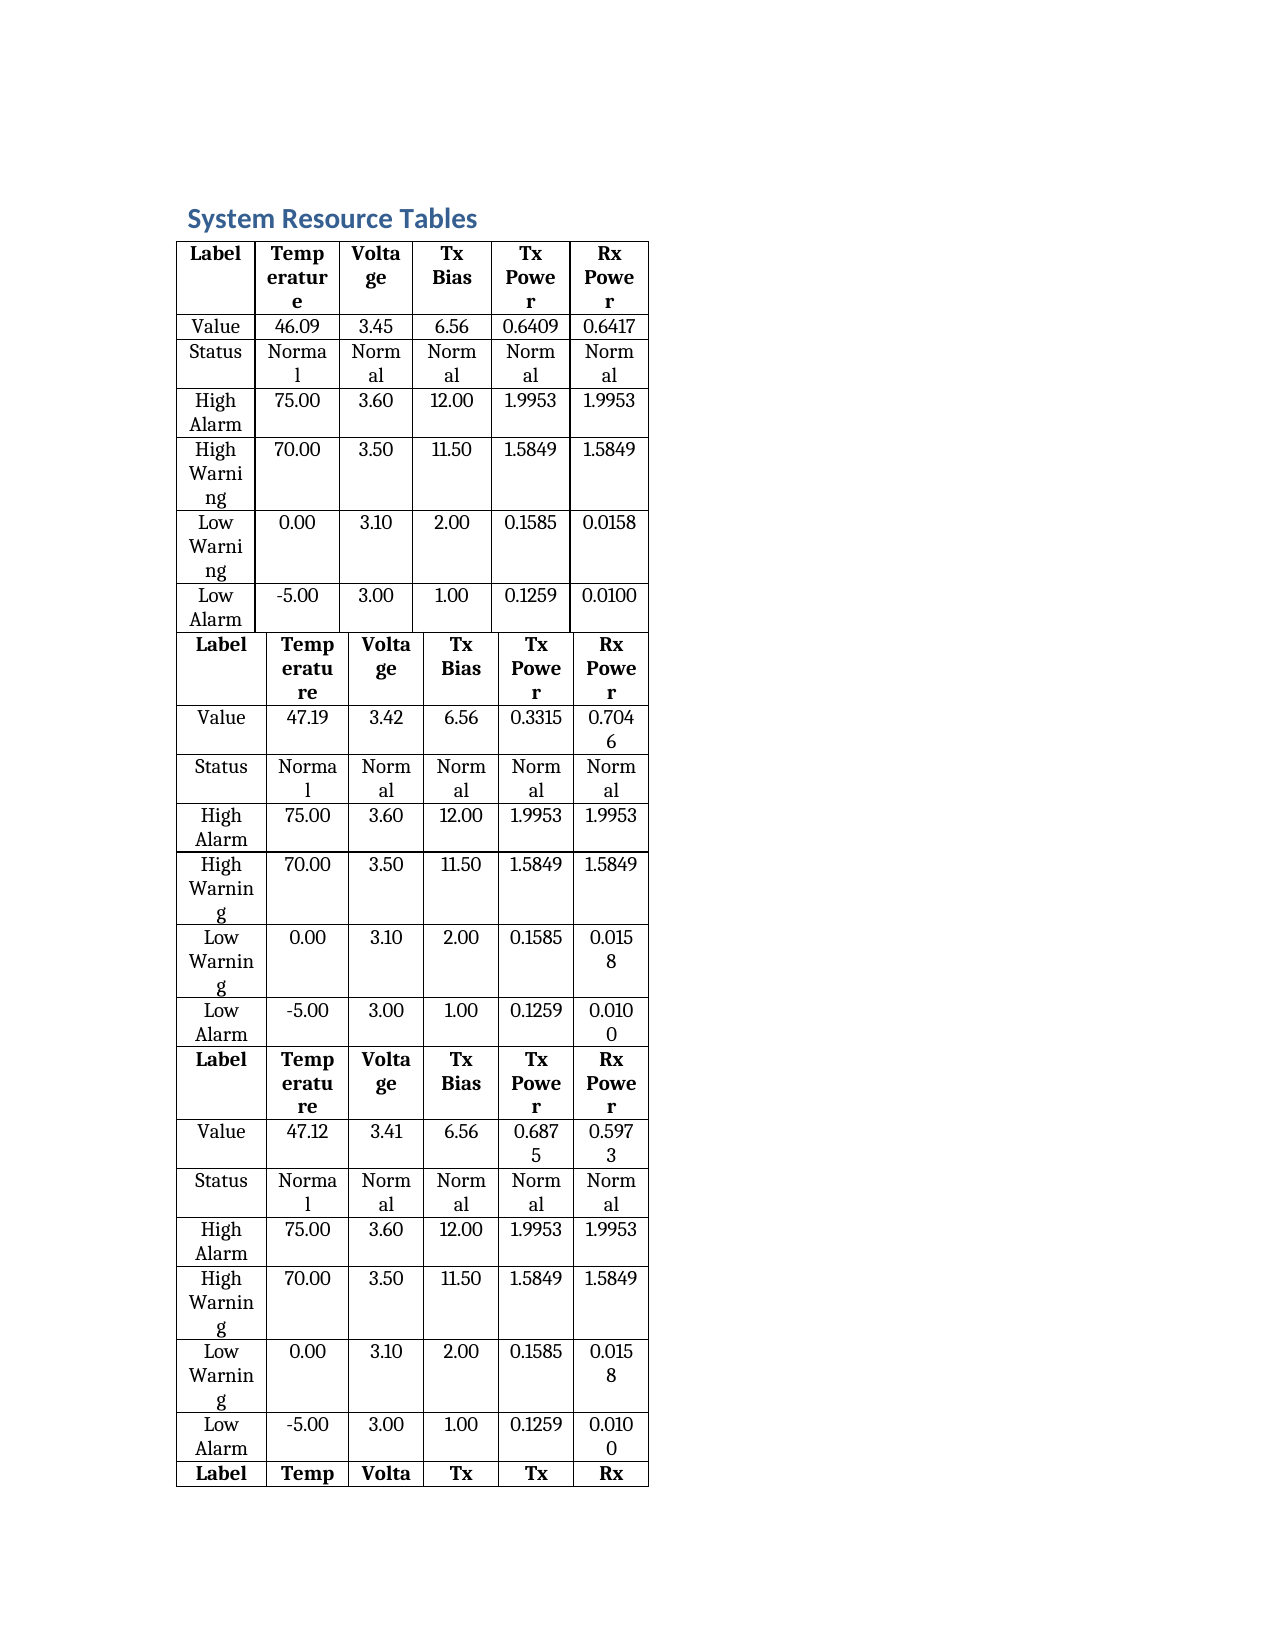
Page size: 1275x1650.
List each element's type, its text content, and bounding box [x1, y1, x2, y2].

table_cell 70.00 [256, 438, 339, 510]
table_cell 0.5973 [574, 1120, 648, 1168]
table_cell Low Alarm [177, 1413, 266, 1461]
table_cell 0.1259 [499, 998, 573, 1046]
table_cell 11.50 [424, 1267, 498, 1339]
table_cell Value [177, 1120, 266, 1168]
table_cell 0.0100 [571, 584, 648, 632]
table_cell 1.9953 [574, 1218, 648, 1266]
table_cell 6.56 [413, 315, 491, 339]
table_cell 70.00 [267, 1267, 348, 1339]
table_header Temperature [267, 1047, 348, 1119]
table_cell 0.6875 [499, 1120, 573, 1168]
table_cell Normal [574, 1169, 648, 1217]
table_header Voltage [349, 1462, 423, 1486]
table_cell High Alarm [177, 1218, 266, 1266]
table_cell 0.7046 [574, 706, 648, 753]
table_cell 1.5849 [574, 1267, 648, 1339]
table_cell Status [177, 340, 254, 388]
table_cell High Warning [177, 438, 254, 510]
table_cell 47.12 [267, 1120, 348, 1168]
table_cell 3.42 [349, 706, 423, 753]
table_cell Normal [349, 1169, 423, 1217]
table_cell 0.0158 [571, 511, 648, 583]
table_header Voltage [349, 1047, 423, 1119]
table_cell 3.10 [340, 511, 412, 583]
table_header Rx Power [574, 1047, 648, 1119]
table_cell 3.45 [340, 315, 412, 339]
table_cell 0.00 [267, 925, 348, 997]
table_cell 1.9953 [499, 804, 573, 851]
table_cell 12.00 [424, 804, 498, 851]
table_cell 46.09 [256, 315, 339, 339]
table_cell 11.50 [413, 438, 491, 510]
table_cell Low Warning [177, 1340, 266, 1412]
table_cell 6.56 [424, 706, 498, 753]
table_cell 3.50 [340, 438, 412, 510]
table_cell Value [177, 315, 254, 339]
table_cell Normal [256, 340, 339, 388]
table_cell High Alarm [177, 804, 266, 851]
table_header Label [177, 1047, 266, 1119]
table_header Voltage [340, 242, 412, 314]
table_cell Low Alarm [177, 584, 254, 632]
table_cell 2.00 [424, 925, 498, 997]
table_cell 3.10 [349, 925, 423, 997]
table_cell 3.41 [349, 1120, 423, 1168]
table_cell High Warning [177, 1267, 266, 1339]
table_cell 0.1259 [499, 1413, 573, 1461]
table_cell Normal [499, 1169, 573, 1217]
table_cell Normal [492, 340, 569, 388]
table_cell 0.1585 [499, 1340, 573, 1412]
table_cell 12.00 [413, 389, 491, 437]
table_cell High Alarm [177, 389, 254, 437]
table_cell Normal [340, 340, 412, 388]
table_cell 3.50 [349, 1267, 423, 1339]
table_cell 0.3315 [499, 706, 573, 753]
table_cell Value [177, 706, 266, 753]
table_header Tx Power [499, 633, 573, 704]
table_cell Status [177, 1169, 266, 1217]
subtitle System Resource Tables [187, 200, 1087, 236]
table_header Label [177, 1462, 266, 1486]
table_cell 2.00 [424, 1340, 498, 1412]
table_header Rx Power [574, 633, 648, 704]
table_cell 47.19 [267, 706, 348, 753]
table_cell 1.5849 [499, 1267, 573, 1339]
table_cell 3.60 [349, 1218, 423, 1266]
table_cell -5.00 [267, 998, 348, 1046]
table_cell Normal [413, 340, 491, 388]
table_cell 1.00 [424, 998, 498, 1046]
table_cell 75.00 [267, 804, 348, 851]
table_cell 6.56 [424, 1120, 498, 1168]
table_cell 1.9953 [574, 804, 648, 851]
table_cell 3.50 [349, 853, 423, 924]
table_header Temperature [256, 242, 339, 314]
table_cell Normal [574, 755, 648, 802]
table_header Voltage [349, 633, 423, 704]
table_header Tx Bias [424, 633, 498, 704]
table_cell 0.6417 [571, 315, 648, 339]
table_cell 1.5849 [492, 438, 569, 510]
table_cell 3.00 [349, 1413, 423, 1461]
table_header Tx Power [499, 1047, 573, 1119]
table_cell 1.9953 [492, 389, 569, 437]
table_cell Normal [499, 755, 573, 802]
table_cell Low Warning [177, 925, 266, 997]
table_cell Normal [267, 1169, 348, 1217]
table_cell 0.0158 [574, 1340, 648, 1412]
table_cell 3.00 [340, 584, 412, 632]
table_cell 0.0100 [574, 1413, 648, 1461]
table_cell Low Warning [177, 511, 254, 583]
table_cell -5.00 [256, 584, 339, 632]
table_cell 0.1585 [492, 511, 569, 583]
table_cell Normal [349, 755, 423, 802]
table_cell Normal [267, 755, 348, 802]
table_cell 70.00 [267, 853, 348, 924]
table_cell 1.00 [424, 1413, 498, 1461]
table_cell 0.1259 [492, 584, 569, 632]
table_cell 12.00 [424, 1218, 498, 1266]
table_cell 3.60 [349, 804, 423, 851]
table_cell 1.9953 [571, 389, 648, 437]
table_cell -5.00 [267, 1413, 348, 1461]
table_cell 3.00 [349, 998, 423, 1046]
table_header Label [177, 633, 266, 704]
table_cell 3.10 [349, 1340, 423, 1412]
table_cell 3.60 [340, 389, 412, 437]
table_header Rx Power [574, 1462, 648, 1486]
table_header Rx Power [571, 242, 648, 314]
table_cell 1.5849 [499, 853, 573, 924]
table_cell Normal [424, 755, 498, 802]
table_cell 11.50 [424, 853, 498, 924]
table_cell 0.0158 [574, 925, 648, 997]
table_header Label [177, 242, 254, 314]
table_cell Normal [571, 340, 648, 388]
table_cell 0.1585 [499, 925, 573, 997]
table_cell 0.0100 [574, 998, 648, 1046]
table_cell 1.5849 [571, 438, 648, 510]
table_cell Normal [424, 1169, 498, 1217]
table_cell 0.6409 [492, 315, 569, 339]
table_cell 1.5849 [574, 853, 648, 924]
table_header Temperature [267, 633, 348, 704]
table_cell 0.00 [267, 1340, 348, 1412]
table_cell 75.00 [256, 389, 339, 437]
table_header Temperature [267, 1462, 348, 1486]
table_cell 0.00 [256, 511, 339, 583]
table_header Tx Bias [424, 1462, 498, 1486]
table_cell High Warning [177, 853, 266, 924]
table_cell Status [177, 755, 266, 802]
table_cell Low Alarm [177, 998, 266, 1046]
table_cell 2.00 [413, 511, 491, 583]
table_cell 1.00 [413, 584, 491, 632]
table_header Tx Bias [413, 242, 491, 314]
table_header Tx Power [492, 242, 569, 314]
table_cell 1.9953 [499, 1218, 573, 1266]
table_cell 75.00 [267, 1218, 348, 1266]
table_header Tx Power [499, 1462, 573, 1486]
table_header Tx Bias [424, 1047, 498, 1119]
